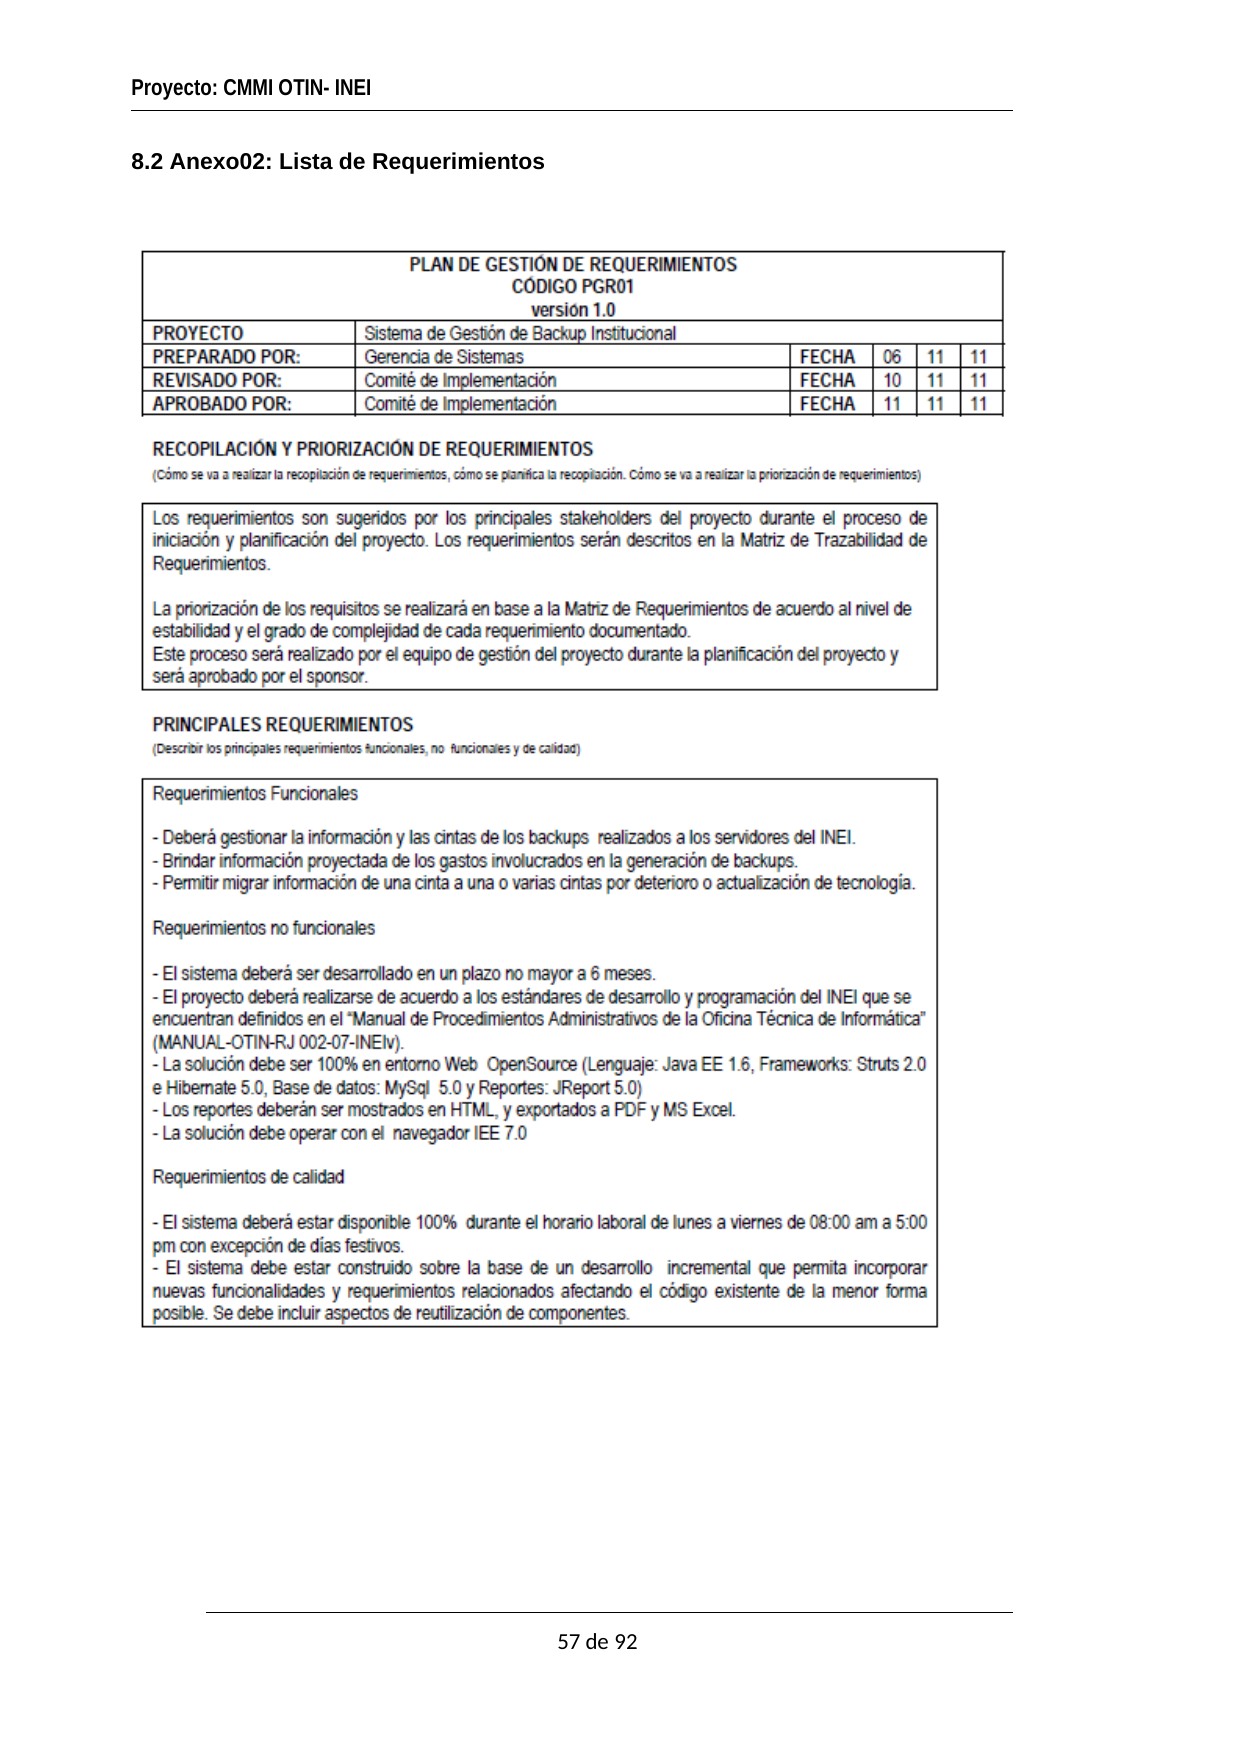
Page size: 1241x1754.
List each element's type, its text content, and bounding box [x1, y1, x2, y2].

picture [131, 237, 1018, 1334]
subtitle 8.2 Anexo02: Lista de Requerimientos [131, 148, 1063, 175]
